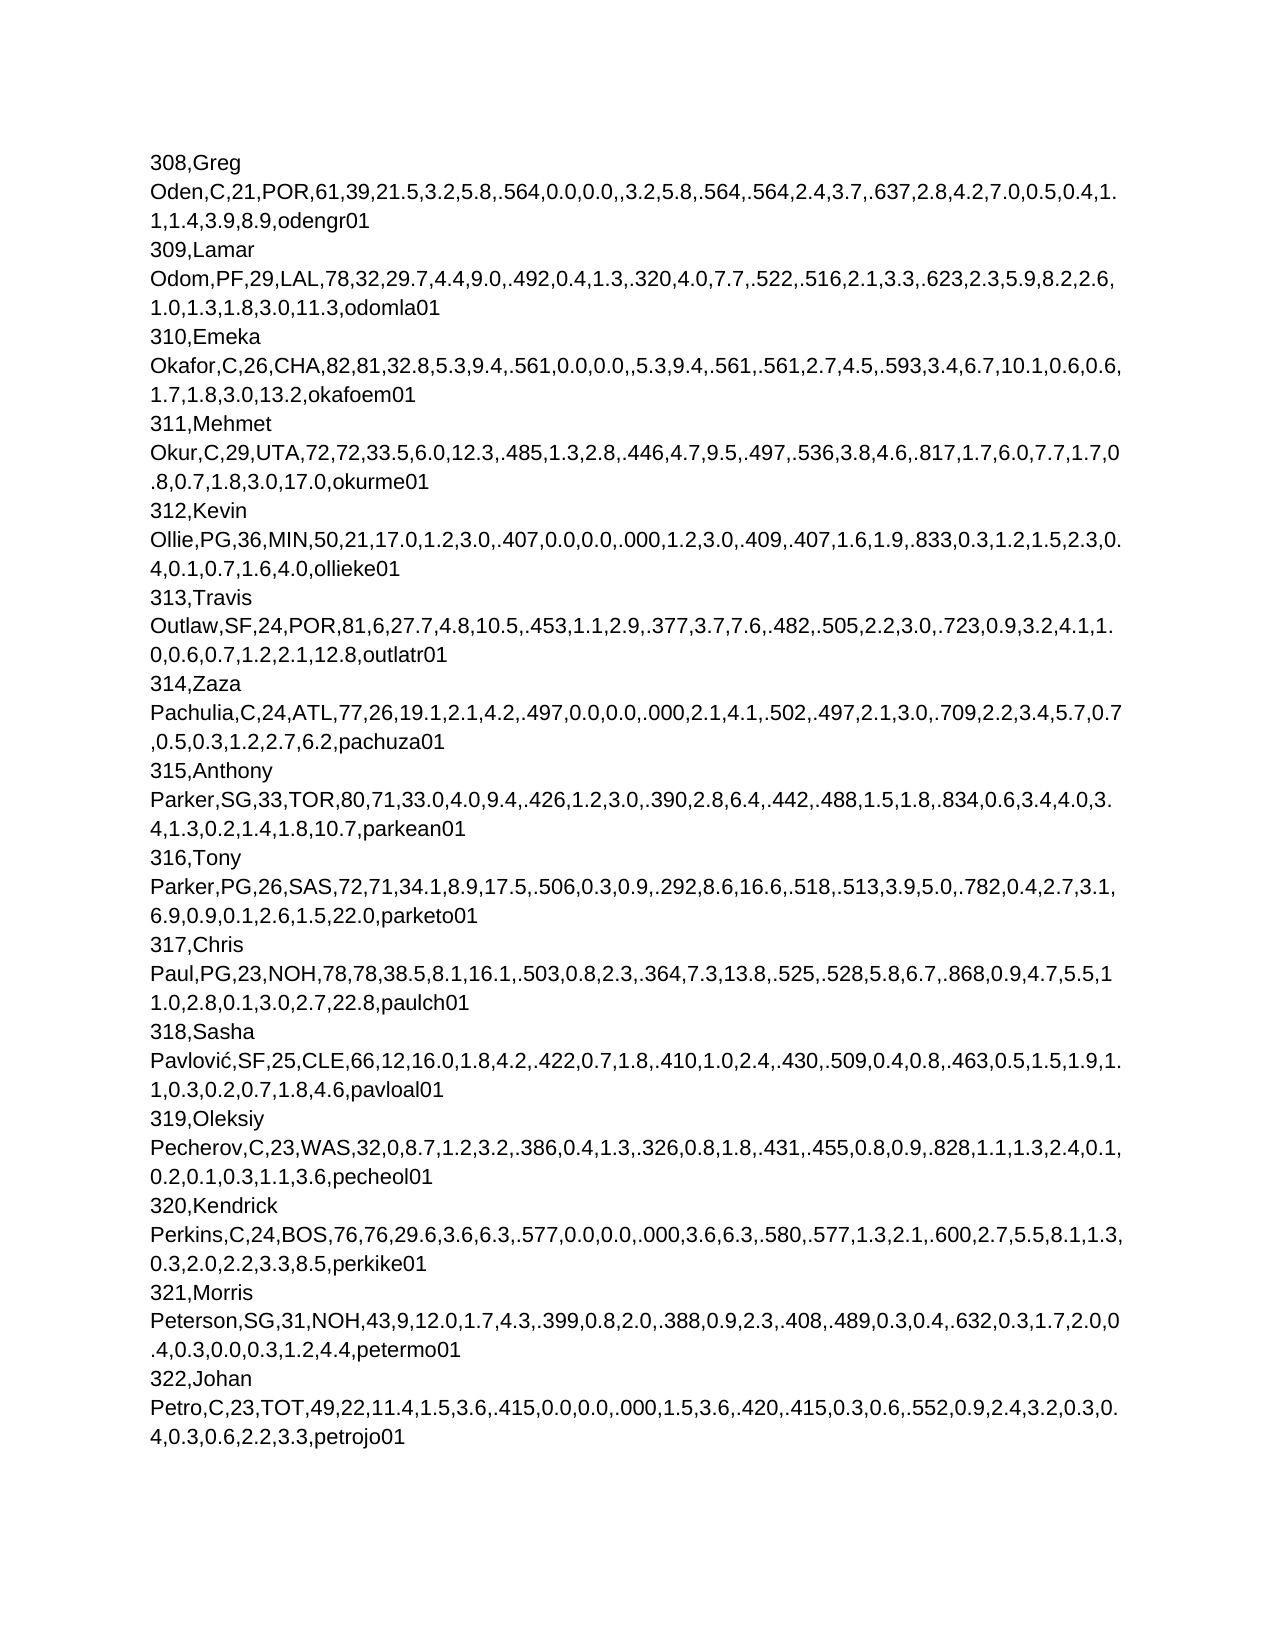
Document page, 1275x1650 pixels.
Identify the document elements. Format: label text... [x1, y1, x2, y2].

text 319,Oleksiy Pecherov,C,23,WAS,32,0,8.7,1.2,3.2,.386,0.4,1.3,.326,0.8,1.8,.431,.455,0.8,0.9,.828,1.1,1.3,2.4,0.1,0.2,0.1,0.3,1.1,3.6,pecheol01 [150, 1106, 1125, 1189]
text 313,Travis Outlaw,SF,24,POR,81,6,27.7,4.8,10.5,.453,1.1,2.9,.377,3.7,7.6,.482,.505,2.2,3.0,.723,0.9,3.2,4.1,1.0,0.6,0.7,1.2,2.1,12.8,outlatr01 [150, 584, 1125, 667]
text 316,Tony Parker,PG,26,SAS,72,71,34.1,8.9,17.5,.506,0.3,0.9,.292,8.6,16.6,.518,.513,3.9,5.0,.782,0.4,2.7,3.1,6.9,0.9,0.1,2.6,1.5,22.0,parketo01 [150, 845, 1125, 928]
text 310,Emeka Okafor,C,26,CHA,82,81,32.8,5.3,9.4,.561,0.0,0.0,,5.3,9.4,.561,.561,2.7,4.5,.593,3.4,6.7,10.1,0.6,0.6,1.7,1.8,3.0,13.2,okafoem01 [150, 324, 1125, 407]
text 309,Lamar Odom,PF,29,LAL,78,32,29.7,4.4,9.0,.492,0.4,1.3,.320,4.0,7.7,.522,.516,2.1,3.3,.623,2.3,5.9,8.2,2.6,1.0,1.3,1.8,3.0,11.3,odomla01 [150, 237, 1125, 320]
text 311,Mehmet Okur,C,29,UTA,72,72,33.5,6.0,12.3,.485,1.3,2.8,.446,4.7,9.5,.497,.536,3.8,4.6,.817,1.7,6.0,7.7,1.7,0.8,0.7,1.8,3.0,17.0,okurme01 [150, 411, 1125, 494]
text 320,Kendrick Perkins,C,24,BOS,76,76,29.6,3.6,6.3,.577,0.0,0.0,.000,3.6,6.3,.580,.577,1.3,2.1,.600,2.7,5.5,8.1,1.3,0.3,2.0,2.2,3.3,8.5,perkike01 [150, 1192, 1125, 1276]
text 308,Greg Oden,C,21,POR,61,39,21.5,3.2,5.8,.564,0.0,0.0,,3.2,5.8,.564,.564,2.4,3.7,.637,2.8,4.2,7.0,0.5,0.4,1.1,1.4,3.9,8.9,odengr01 [150, 150, 1125, 233]
text 317,Chris Paul,PG,23,NOH,78,78,38.5,8.1,16.1,.503,0.8,2.3,.364,7.3,13.8,.525,.528,5.8,6.7,.868,0.9,4.7,5.5,11.0,2.8,0.1,3.0,2.7,22.8,paulch01 [150, 932, 1125, 1015]
text 321,Morris Peterson,SG,31,NOH,43,9,12.0,1.7,4.3,.399,0.8,2.0,.388,0.9,2.3,.408,.489,0.3,0.4,.632,0.3,1.7,2.0,0.4,0.3,0.0,0.3,1.2,4.4,petermo01 [150, 1279, 1125, 1362]
text 314,Zaza Pachulia,C,24,ATL,77,26,19.1,2.1,4.2,.497,0.0,0.0,.000,2.1,4.1,.502,.497,2.1,3.0,.709,2.2,3.4,5.7,0.7,0.5,0.3,1.2,2.7,6.2,pachuza01 [150, 671, 1125, 754]
text 312,Kevin Ollie,PG,36,MIN,50,21,17.0,1.2,3.0,.407,0.0,0.0,.000,1.2,3.0,.409,.407,1.6,1.9,.833,0.3,1.2,1.5,2.3,0.4,0.1,0.7,1.6,4.0,ollieke01 [150, 497, 1125, 581]
text 315,Anthony Parker,SG,33,TOR,80,71,33.0,4.0,9.4,.426,1.2,3.0,.390,2.8,6.4,.442,.488,1.5,1.8,.834,0.6,3.4,4.0,3.4,1.3,0.2,1.4,1.8,10.7,parkean01 [150, 758, 1125, 841]
text 322,Johan Petro,C,23,TOT,49,22,11.4,1.5,3.6,.415,0.0,0.0,.000,1.5,3.6,.420,.415,0.3,0.6,.552,0.9,2.4,3.2,0.3,0.4,0.3,0.6,2.2,3.3,petrojo01 [150, 1366, 1125, 1449]
text 318,Sasha Pavlović,SF,25,CLE,66,12,16.0,1.8,4.2,.422,0.7,1.8,.410,1.0,2.4,.430,.509,0.4,0.8,.463,0.5,1.5,1.9,1.1,0.3,0.2,0.7,1.8,4.6,pavloal01 [150, 1019, 1125, 1102]
